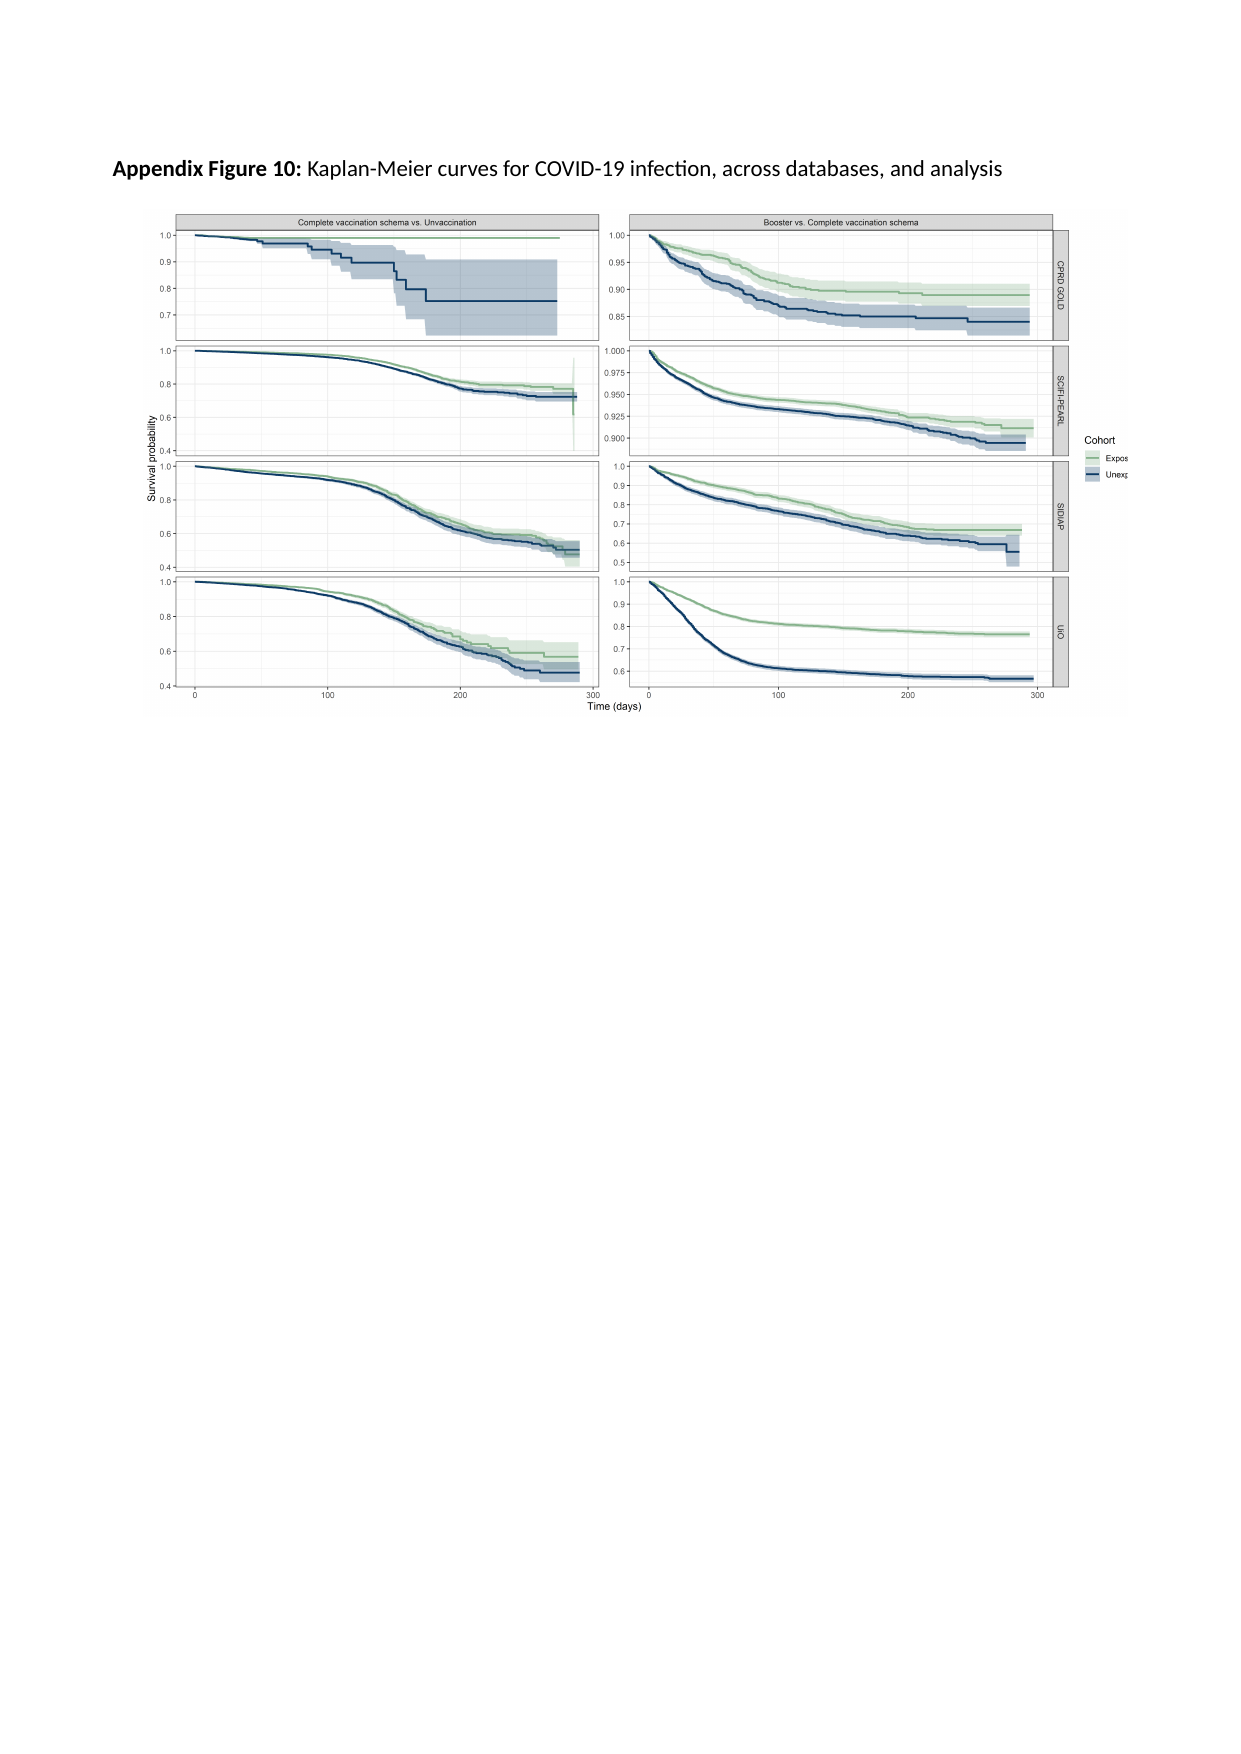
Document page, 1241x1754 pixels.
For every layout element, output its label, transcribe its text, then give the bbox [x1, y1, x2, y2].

subtitle Appendix Figure 10: Kaplan-Meier curves for COVID-19 infection, across databases, and analysis [112, 154, 1128, 182]
table_header [113, 209, 1128, 718]
picture [142, 209, 1128, 717]
